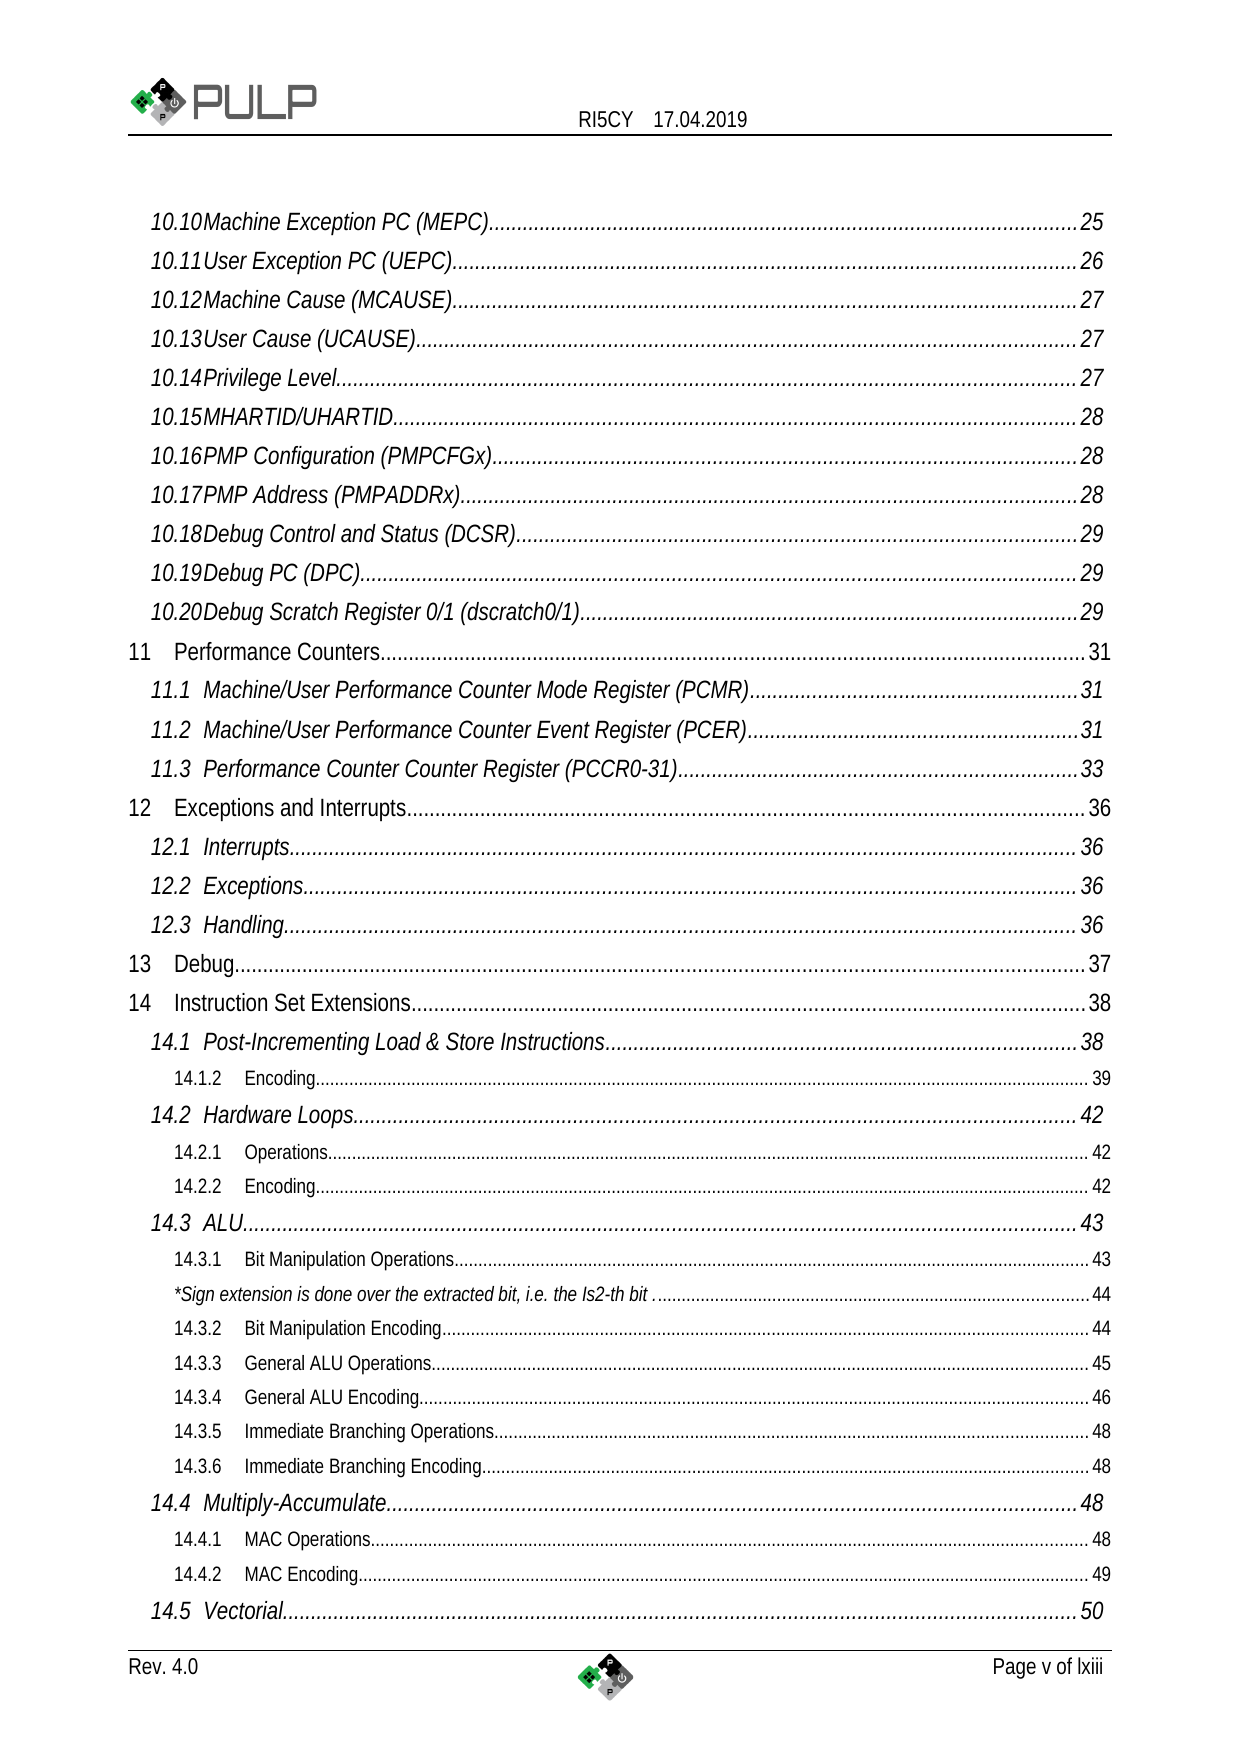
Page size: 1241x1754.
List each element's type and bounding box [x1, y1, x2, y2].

picture [577, 1653, 634, 1701]
picture [128, 75, 319, 128]
